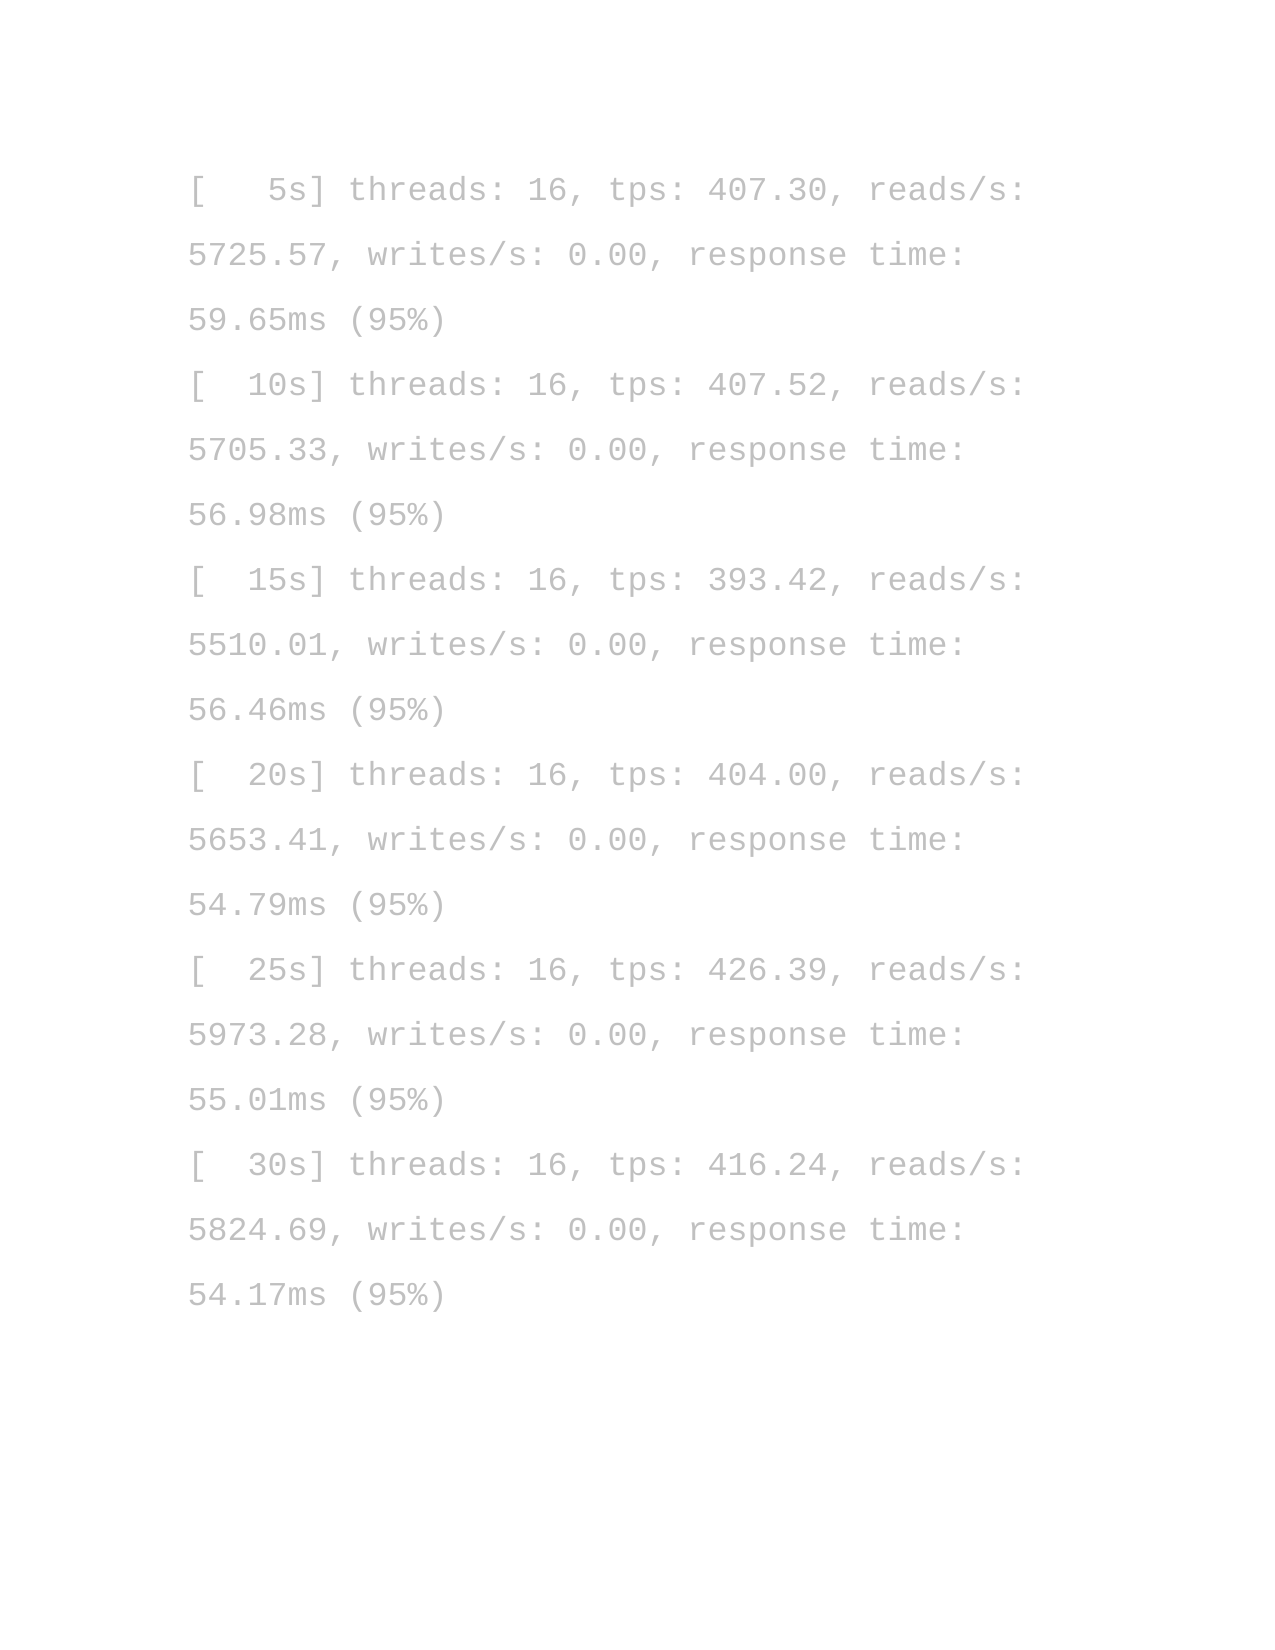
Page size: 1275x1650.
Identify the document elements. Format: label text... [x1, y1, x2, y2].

text [ 5s] threads: 16, tps: 407.30, reads/s: 5725.57, writes/s: 0.00, response time: 59.65ms (95%) [187, 159, 1087, 354]
text [ 25s] threads: 16, tps: 426.39, reads/s: 5973.28, writes/s: 0.00, response time: 55.01ms (95%) [187, 939, 1087, 1134]
text [ 10s] threads: 16, tps: 407.52, reads/s: 5705.33, writes/s: 0.00, response time: 56.98ms (95%) [187, 354, 1087, 549]
text [ 20s] threads: 16, tps: 404.00, reads/s: 5653.41, writes/s: 0.00, response time: 54.79ms (95%) [187, 744, 1087, 939]
text [ 30s] threads: 16, tps: 416.24, reads/s: 5824.69, writes/s: 0.00, response time: 54.17ms (95%) [187, 1134, 1087, 1329]
text [ 15s] threads: 16, tps: 393.42, reads/s: 5510.01, writes/s: 0.00, response time: 56.46ms (95%) [187, 549, 1087, 744]
